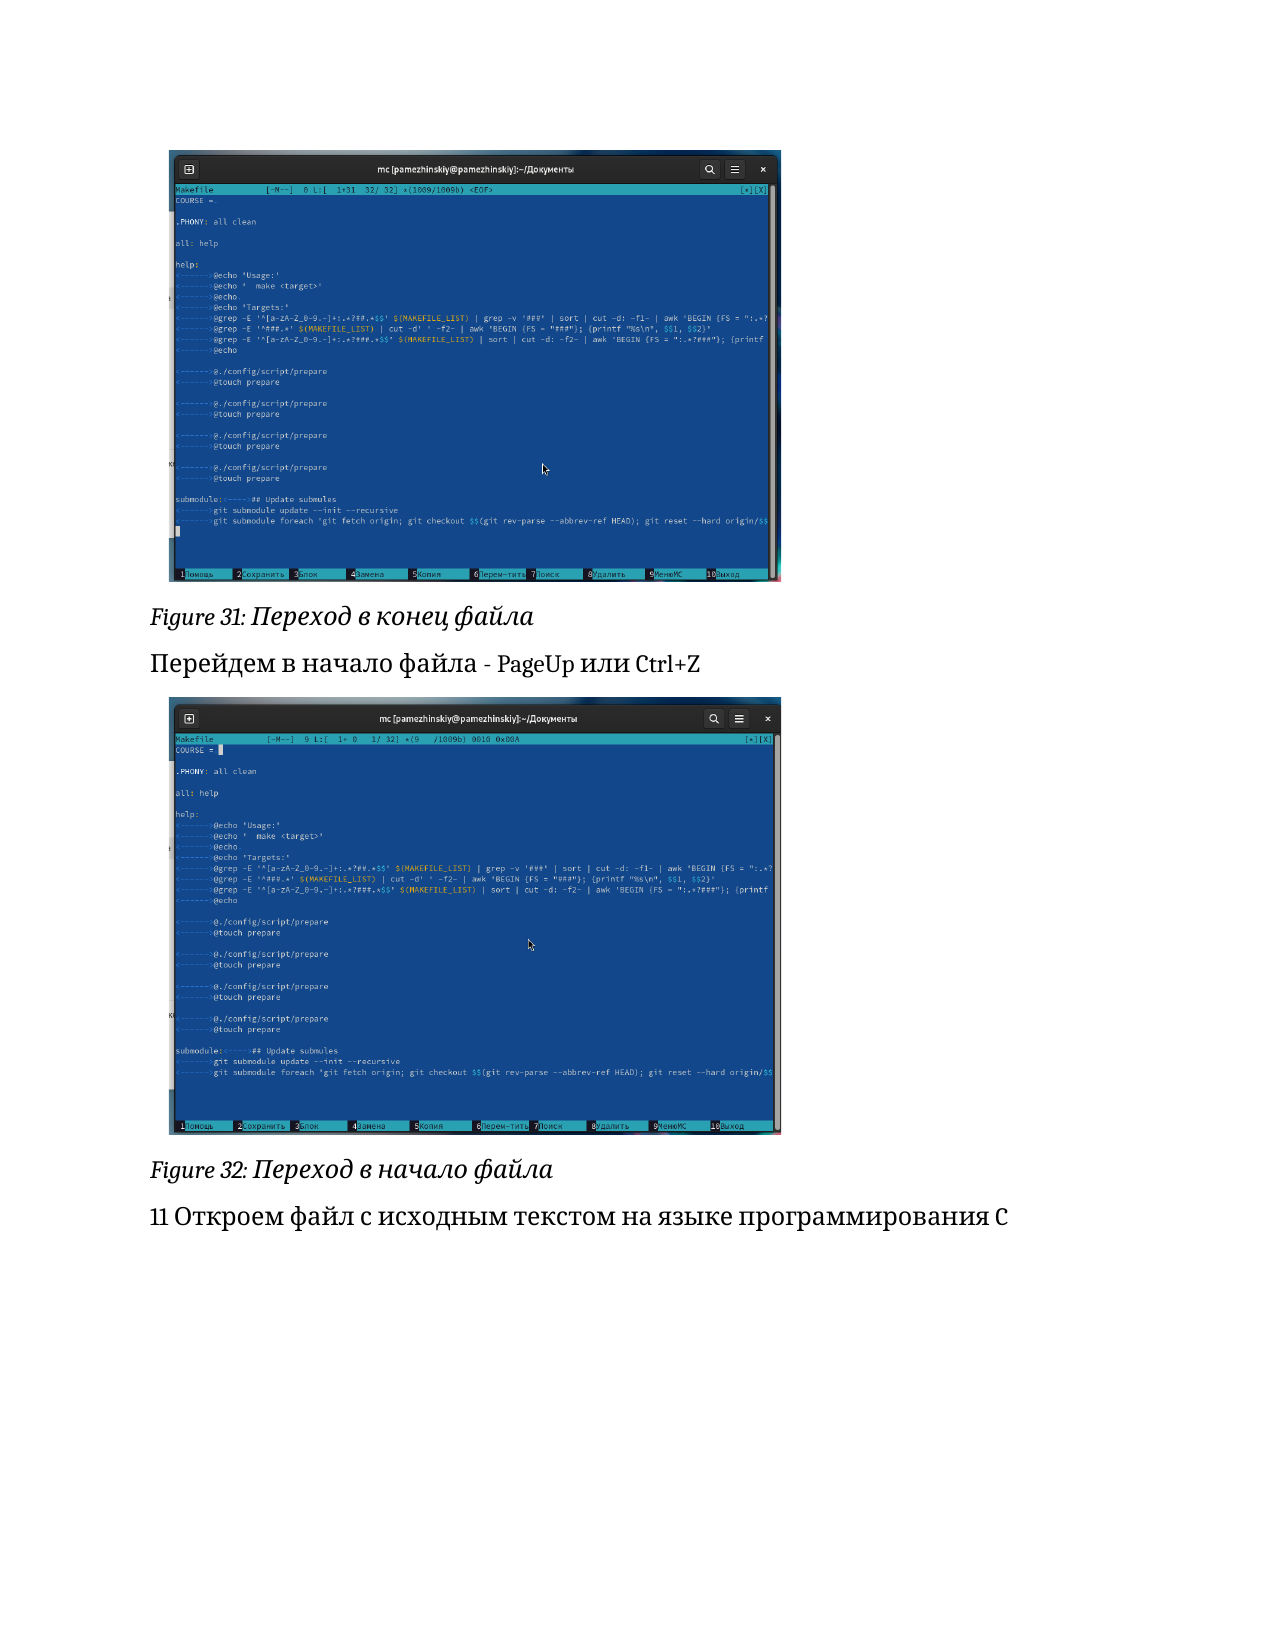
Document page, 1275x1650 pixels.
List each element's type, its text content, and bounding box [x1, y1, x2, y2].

text Перейдем в начало файла - PageUp или Ctrl+Z [150, 650, 1125, 679]
text Figure 31: Переход в конец файла [150, 602, 1125, 631]
text 11 Откроем файл с исходным текстом на языке программирования C [150, 1203, 1125, 1232]
picture [168, 697, 782, 1135]
text Figure 32: Переход в начало файла [150, 1156, 1125, 1184]
picture [168, 150, 782, 582]
